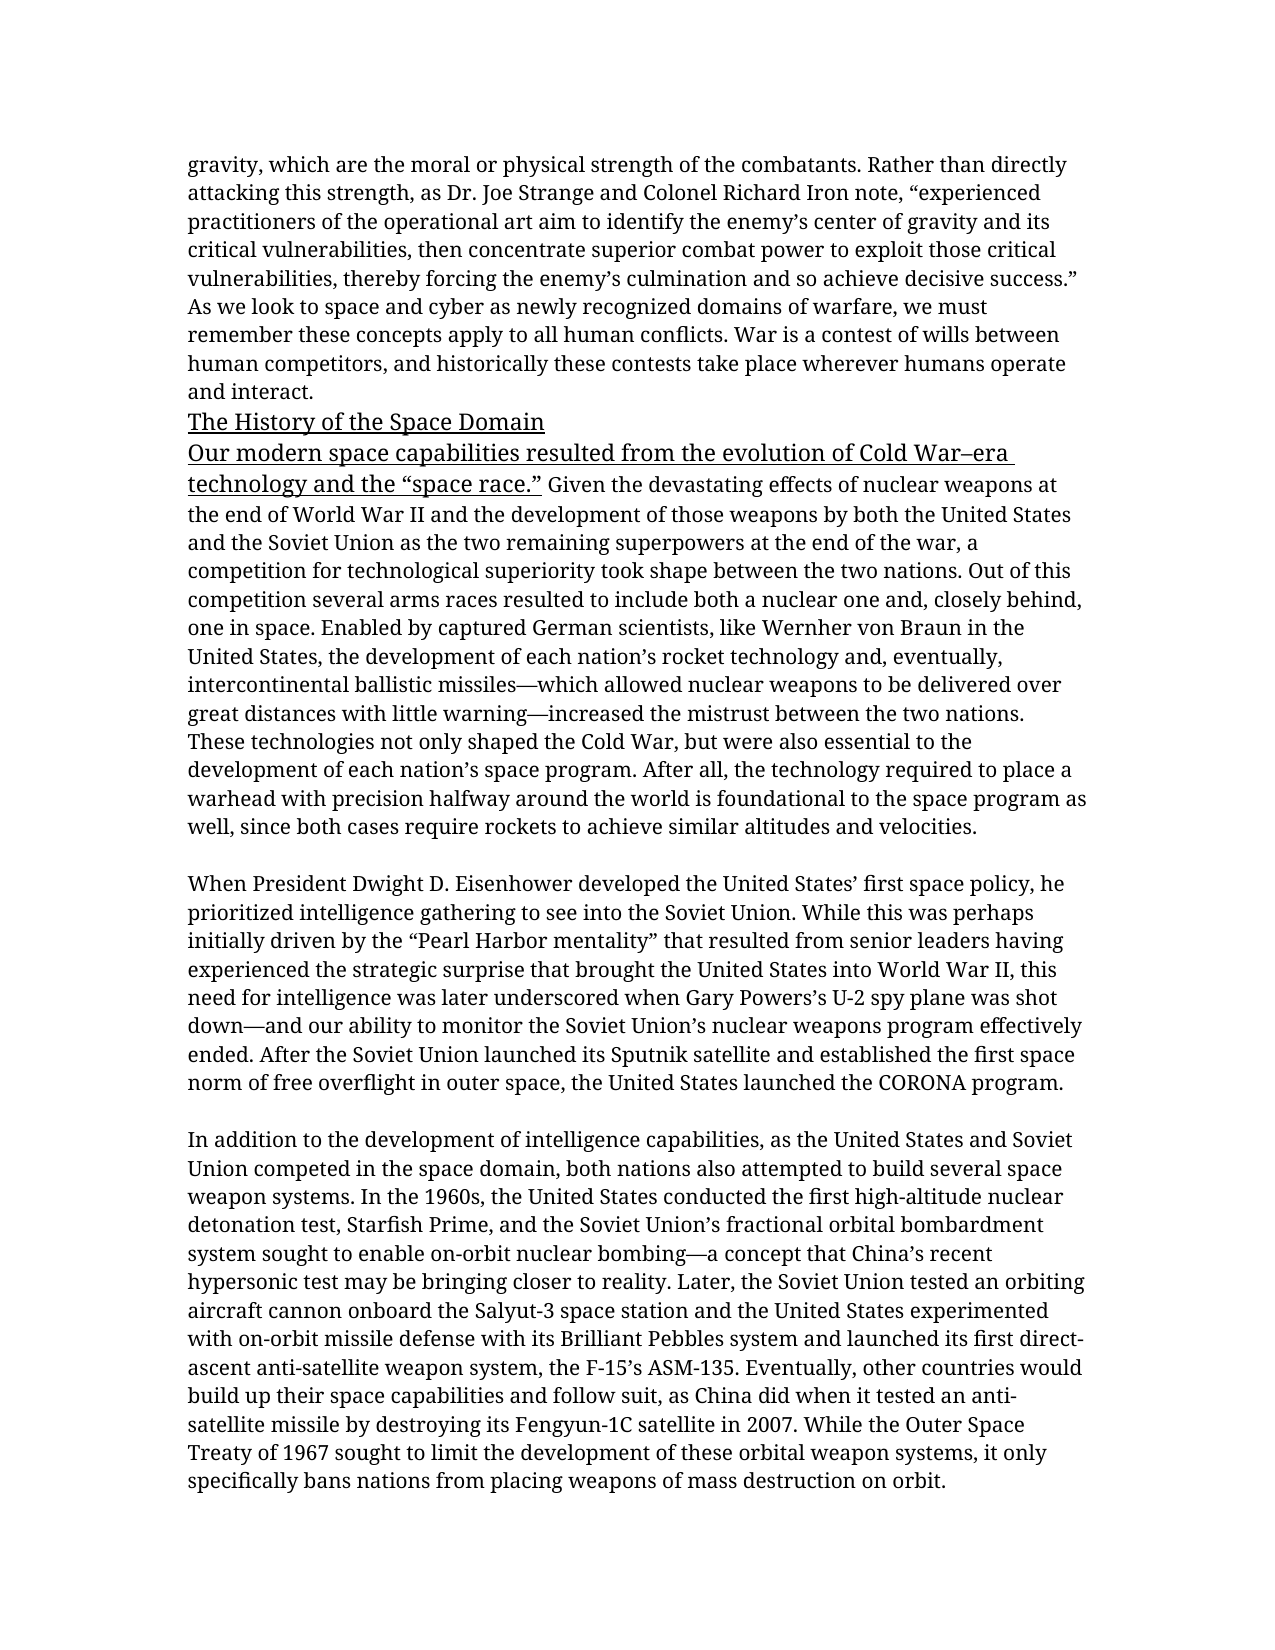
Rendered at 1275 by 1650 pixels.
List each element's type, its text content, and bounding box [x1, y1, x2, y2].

text The History of the Space Domain [187, 406, 1087, 437]
text In addition to the development of intelligence capabilities, as the United States and Soviet Union competed in the space domain, both nations also attempted to build several space weapon systems. In the 1960s, the United States conducted the first high-altitude nuclear detonation test, Starfish Prime, and the Soviet Union’s fractional orbital bombardment system sought to enable on-orbit nuclear bombing—a concept that China’s recent hypersonic test may be bringing closer to reality. Later, the Soviet Union tested an orbiting aircraft cannon onboard the Salyut-3 space station and the United States experimented with on-orbit missile defense with its Brilliant Pebbles system and launched its first direct-ascent anti-satellite weapon system, the F-15’s ASM-135. Eventually, other countries would build up their space capabilities and follow suit, as China did when it tested an anti-satellite missile by destroying its Fengyun-1C satellite in 2007. While the Outer Space Treaty of 1967 sought to limit the development of these orbital weapon systems, it only specifically bans nations from placing weapons of mass destruction on orbit. [187, 1125, 1087, 1495]
text As we look to space and cyber as newly recognized domains of warfare, we must remember these concepts apply to all human conflicts. War is a contest of wills between human competitors, and historically these contests take place wherever humans operate and interact. [187, 292, 1087, 406]
text Our modern space capabilities resulted from the evolution of Cold War–era technology and the “space race.” Given the devastating effects of nuclear weapons at the end of World War II and the development of those weapons by both the United States and the Soviet Union as the two remaining superpowers at the end of the war, a competition for technological superiority took shape between the two nations. Out of this competition several arms races resulted to include both a nuclear one and, closely behind, one in space. Enabled by captured German scientists, like Wernher von Braun in the United States, the development of each nation’s rocket technology and, eventually, intercontinental ballistic missiles—which allowed nuclear weapons to be delivered over great distances with little warning—increased the mistrust between the two nations. These technologies not only shaped the Cold War, but were also essential to the development of each nation’s space program. After all, the technology required to place a warhead with precision halfway around the world is foundational to the space program as well, since both cases require rockets to achieve similar altitudes and velocities. [187, 437, 1087, 841]
text When President Dwight D. Eisenhower developed the United States’ first space policy, he prioritized intelligence gathering to see into the Soviet Union. While this was perhaps initially driven by the “Pearl Harbor mentality” that resulted from senior leaders having experienced the strategic surprise that brought the United States into World War II, this need for intelligence was later underscored when Gary Powers’s U-2 spy plane was shot down—and our ability to monitor the Soviet Union’s nuclear weapons program effectively ended. After the Soviet Union launched its Sputnik satellite and established the first space norm of free overflight in outer space, the United States launched the CORONA program. [187, 869, 1087, 1097]
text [187, 150, 1087, 292]
